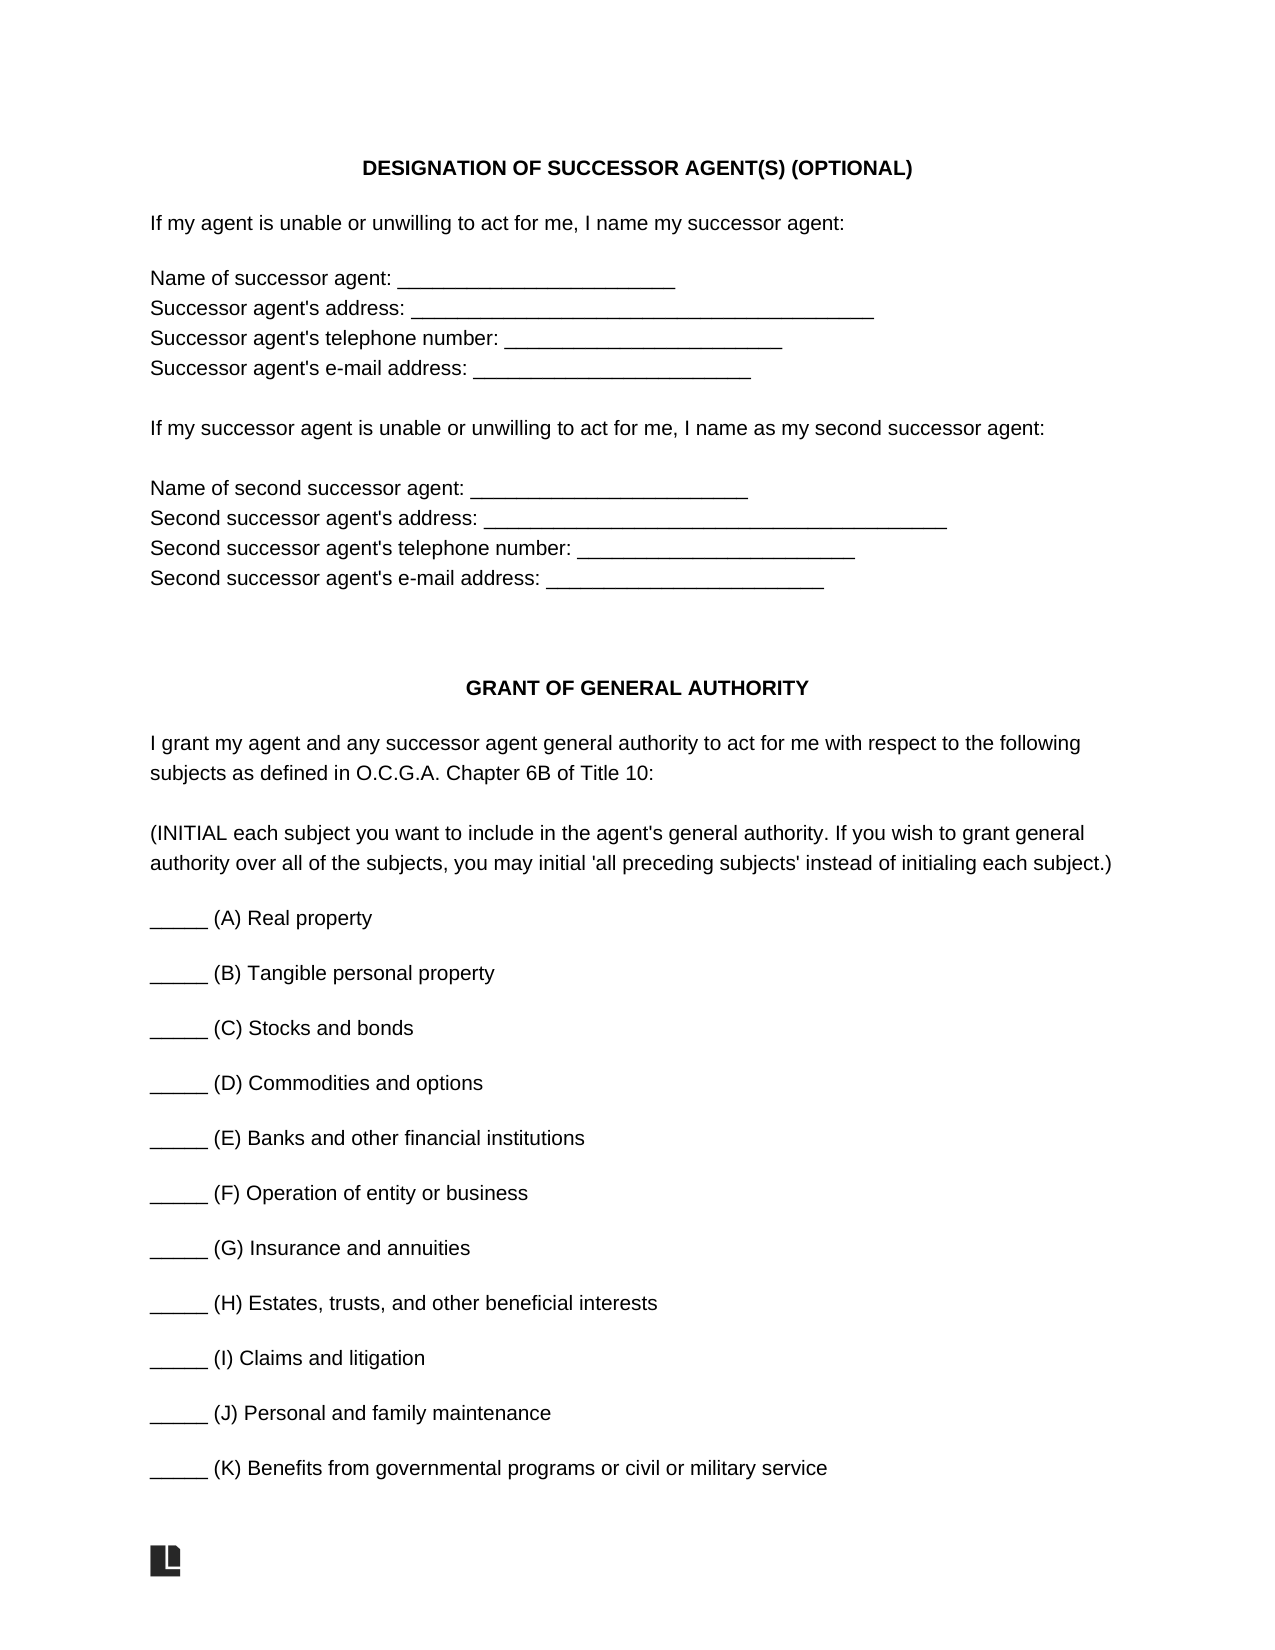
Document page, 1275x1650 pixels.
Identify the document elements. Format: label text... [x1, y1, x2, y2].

text _____ (F) Operation of entity or business [150, 1175, 1125, 1205]
text (INITIAL each subject you want to include in the agent's general authority. If you wish to grant general authority over all of the subjects, you may initial 'all preceding subjects' instead of initialing each subject.) [150, 815, 1125, 875]
text _____ (C) Stocks and bonds [150, 1010, 1125, 1040]
text DESIGNATION OF SUCCESSOR AGENT(S) (OPTIONAL) [150, 150, 1125, 180]
text If my agent is unable or unwilling to act for me, I name my successor agent: [150, 205, 1125, 235]
text GRANT OF GENERAL AUTHORITY [150, 670, 1125, 700]
text _____ (J) Personal and family maintenance [150, 1395, 1125, 1425]
text _____ (I) Claims and litigation [150, 1340, 1125, 1370]
text Name of second successor agent: ________________________ [150, 470, 1125, 500]
text Successor agent's e-mail address: ________________________ [150, 350, 1125, 380]
text _____ (A) Real property [150, 900, 1125, 930]
text If my successor agent is unable or unwilling to act for me, I name as my second successor agent: [150, 410, 1125, 440]
text _____ (B) Tangible personal property [150, 955, 1125, 985]
text _____ (D) Commodities and options [150, 1065, 1125, 1095]
text Second successor agent's address: ________________________________________ [150, 500, 1125, 530]
text _____ (H) Estates, trusts, and other beneficial interests [150, 1285, 1125, 1315]
picture [150, 1545, 181, 1577]
text Second successor agent's e-mail address: ________________________ [150, 560, 1125, 590]
text Second successor agent's telephone number: ________________________ [150, 530, 1125, 560]
text Name of successor agent: ________________________ [150, 260, 1125, 290]
text I grant my agent and any successor agent general authority to act for me with respect to the following subjects as defined in O.C.G.A. Chapter 6B of Title 10: [150, 725, 1125, 785]
text _____ (G) Insurance and annuities [150, 1230, 1125, 1260]
text Successor agent's telephone number: ________________________ [150, 320, 1125, 350]
text Successor agent's address: ________________________________________ [150, 290, 1125, 320]
text _____ (K) Benefits from governmental programs or civil or military service [150, 1450, 1125, 1480]
text _____ (E) Banks and other financial institutions [150, 1120, 1125, 1150]
